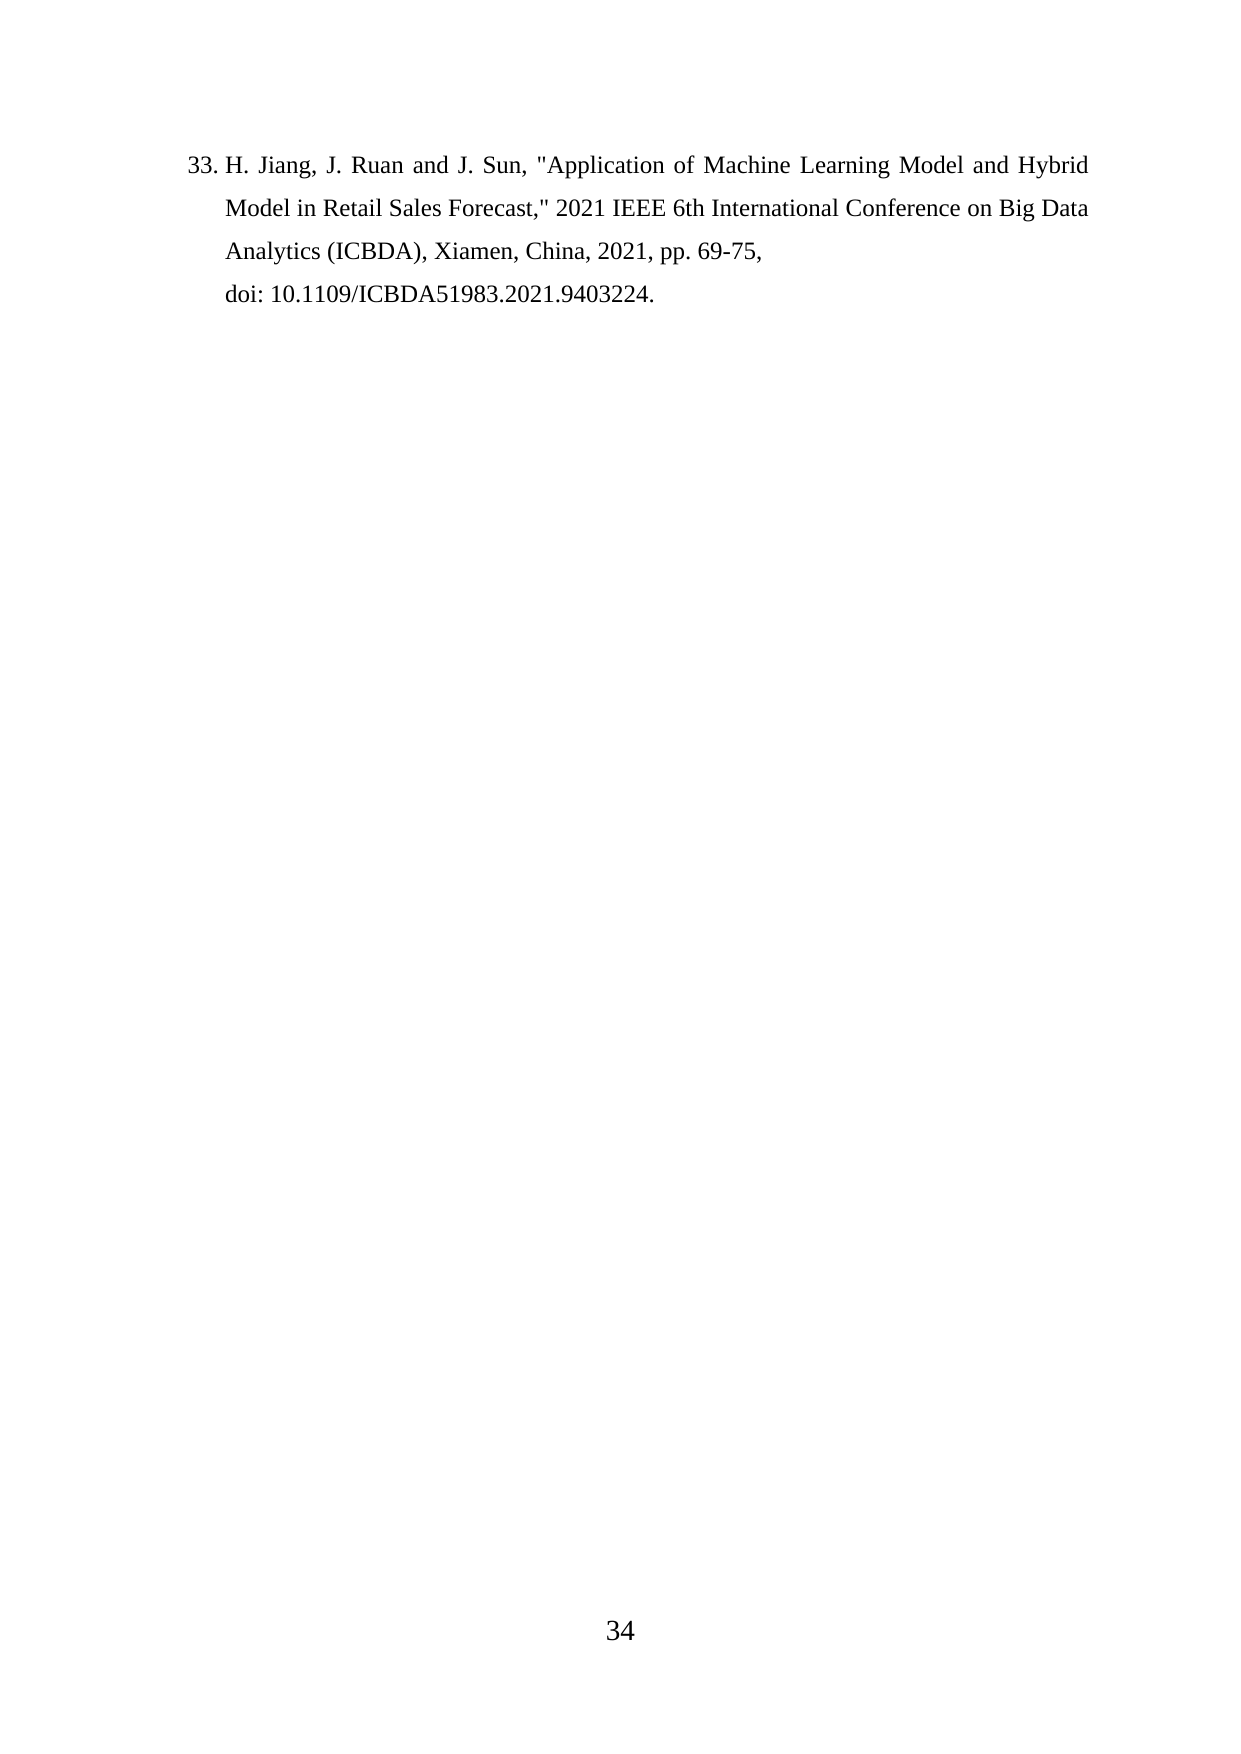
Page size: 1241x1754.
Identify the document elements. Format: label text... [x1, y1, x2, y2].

list doi: 10.1109/ICBDA51983.2021.9403224. [225, 279, 1090, 308]
list H. Jiang, J. Ruan and J. Sun, "Application of Machine Learning Model and Hybrid Model in Retail Sales Forecast," 2021 IEEE 6th International Conference on Big Data Analytics (ICBDA), Xiamen, China, 2021, pp. 69-75, [187, 150, 1090, 265]
